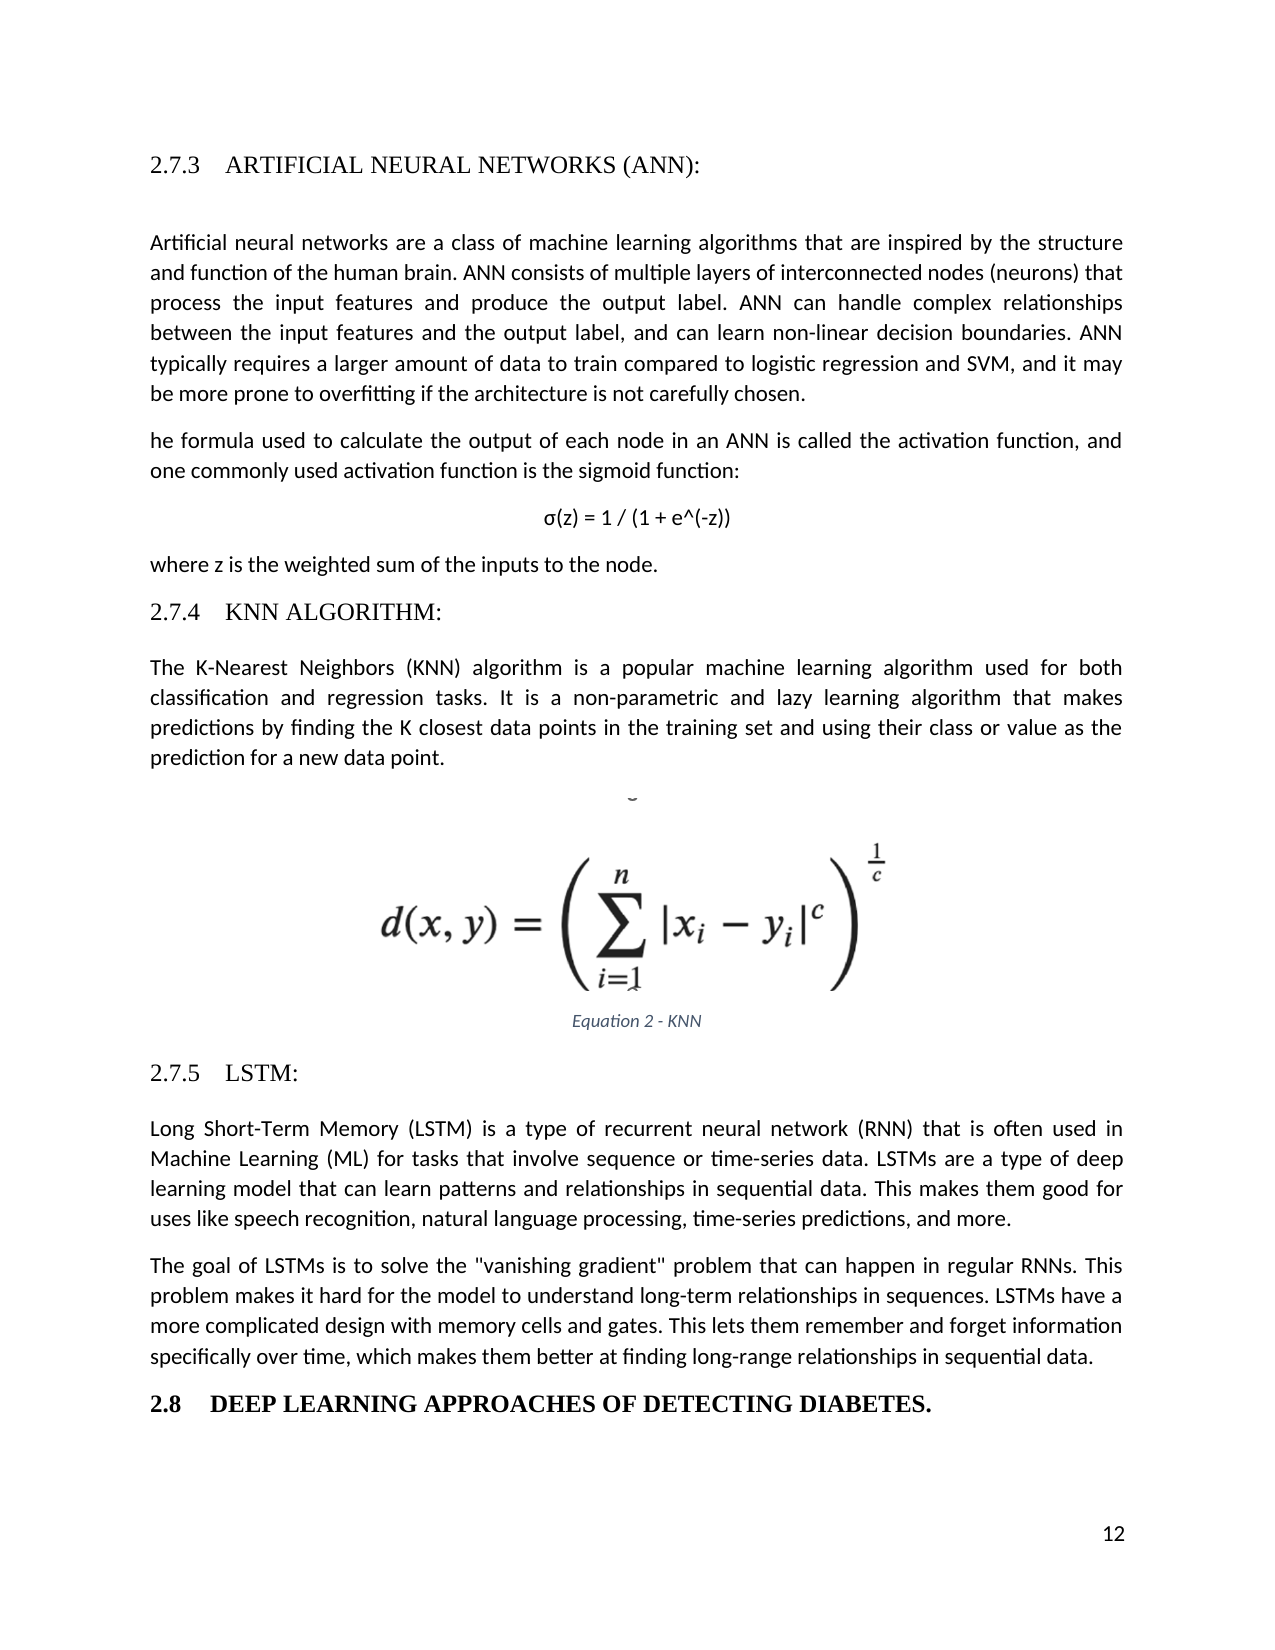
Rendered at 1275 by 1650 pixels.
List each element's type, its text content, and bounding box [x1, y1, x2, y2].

subtitle Artificial Neural Networks (ANN): [150, 150, 1125, 179]
text The goal of LSTMs is to solve the "vanishing gradient" problem that can happen in regular RNNs. This problem makes it hard for the model to understand long-term relationships in sequences. LSTMs have a more complicated design with memory cells and gates. This lets them remember and forget information specifically over time, which makes them better at finding long-range relationships in sequential data. [150, 1251, 1125, 1370]
text where z is the weighted sum of the inputs to the node. [150, 550, 1125, 578]
text he formula used to calculate the output of each node in an ANN is called the activation function, and one commonly used activation function is the sigmoid function: [150, 426, 1125, 484]
text σ(z) = 1 / (1 + e^(-z)) [150, 503, 1125, 531]
text Artificial neural networks are a class of machine learning algorithms that are inspired by the structure and function of the human brain. ANN consists of multiple layers of interconnected nodes (neurons) that process the input features and produce the output label. ANN can handle complex relationships between the input features and the output label, and can learn non-linear decision boundaries. ANN typically requires a larger amount of data to train compared to logistic regression and SVM, and it may be more prone to overfitting if the architecture is not carefully chosen. [150, 228, 1125, 407]
text Long Short-Term Memory (LSTM) is a type of recurrent neural network (RNN) that is often used in Machine Learning (ML) for tasks that involve sequence or time-series data. LSTMs are a type of deep learning model that can learn patterns and relationships in sequential data. This makes them good for uses like speech recognition, natural language processing, time-series predictions, and more. [150, 1114, 1125, 1232]
subtitle KNN Algorithm: [150, 597, 1125, 625]
subtitle Deep learning approaches of detecting diabetes. [150, 1389, 1125, 1417]
text The K-Nearest Neighbors (KNN) algorithm is a popular machine learning algorithm used for both classification and regression tasks. It is a non-parametric and lazy learning algorithm that makes predictions by finding the K closest data points in the training set and using their class or value as the prediction for a new data point. [150, 653, 1125, 771]
picture [375, 798, 901, 991]
subtitle LSTM: [150, 1058, 1125, 1086]
